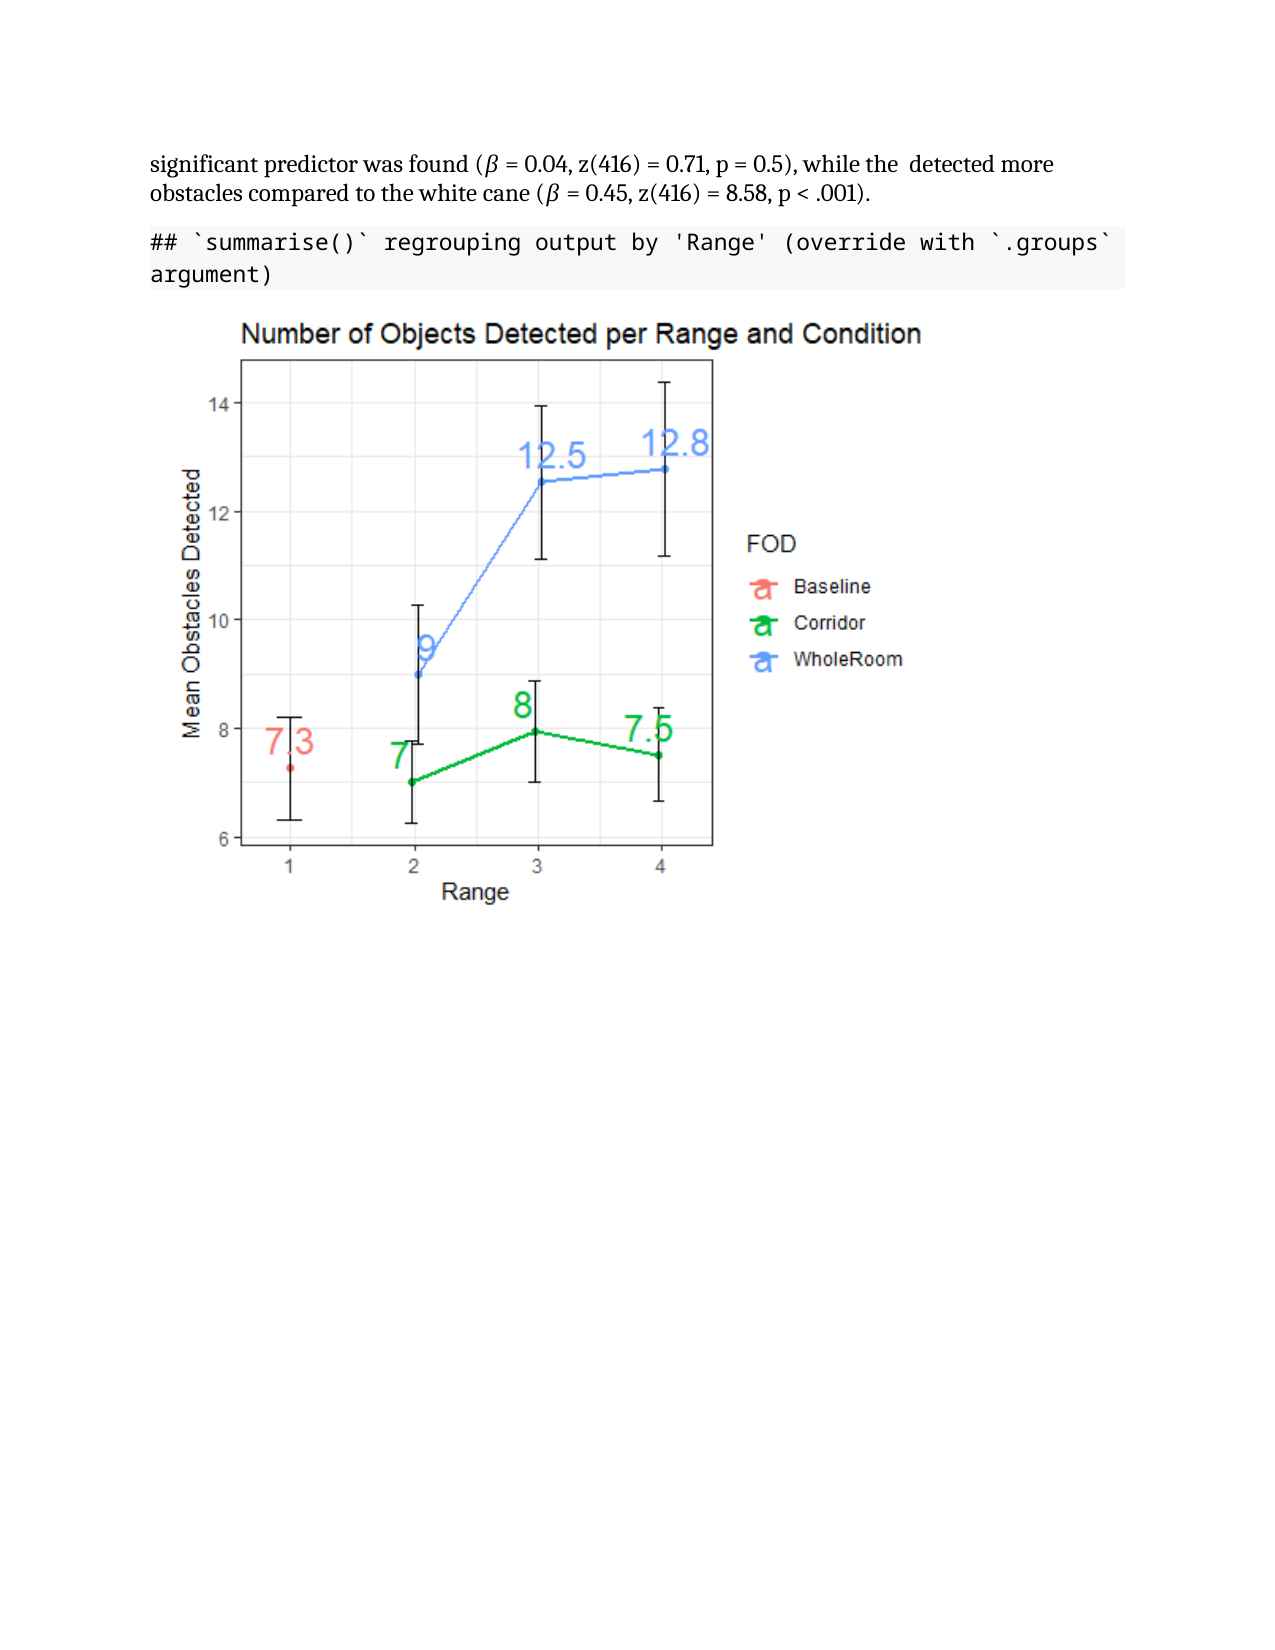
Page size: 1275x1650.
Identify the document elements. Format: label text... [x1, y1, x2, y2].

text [150, 150, 1125, 207]
text ## `summarise()` regrouping output by 'Range' (override with `.groups` argument) [150, 226, 1125, 289]
picture [168, 309, 927, 916]
